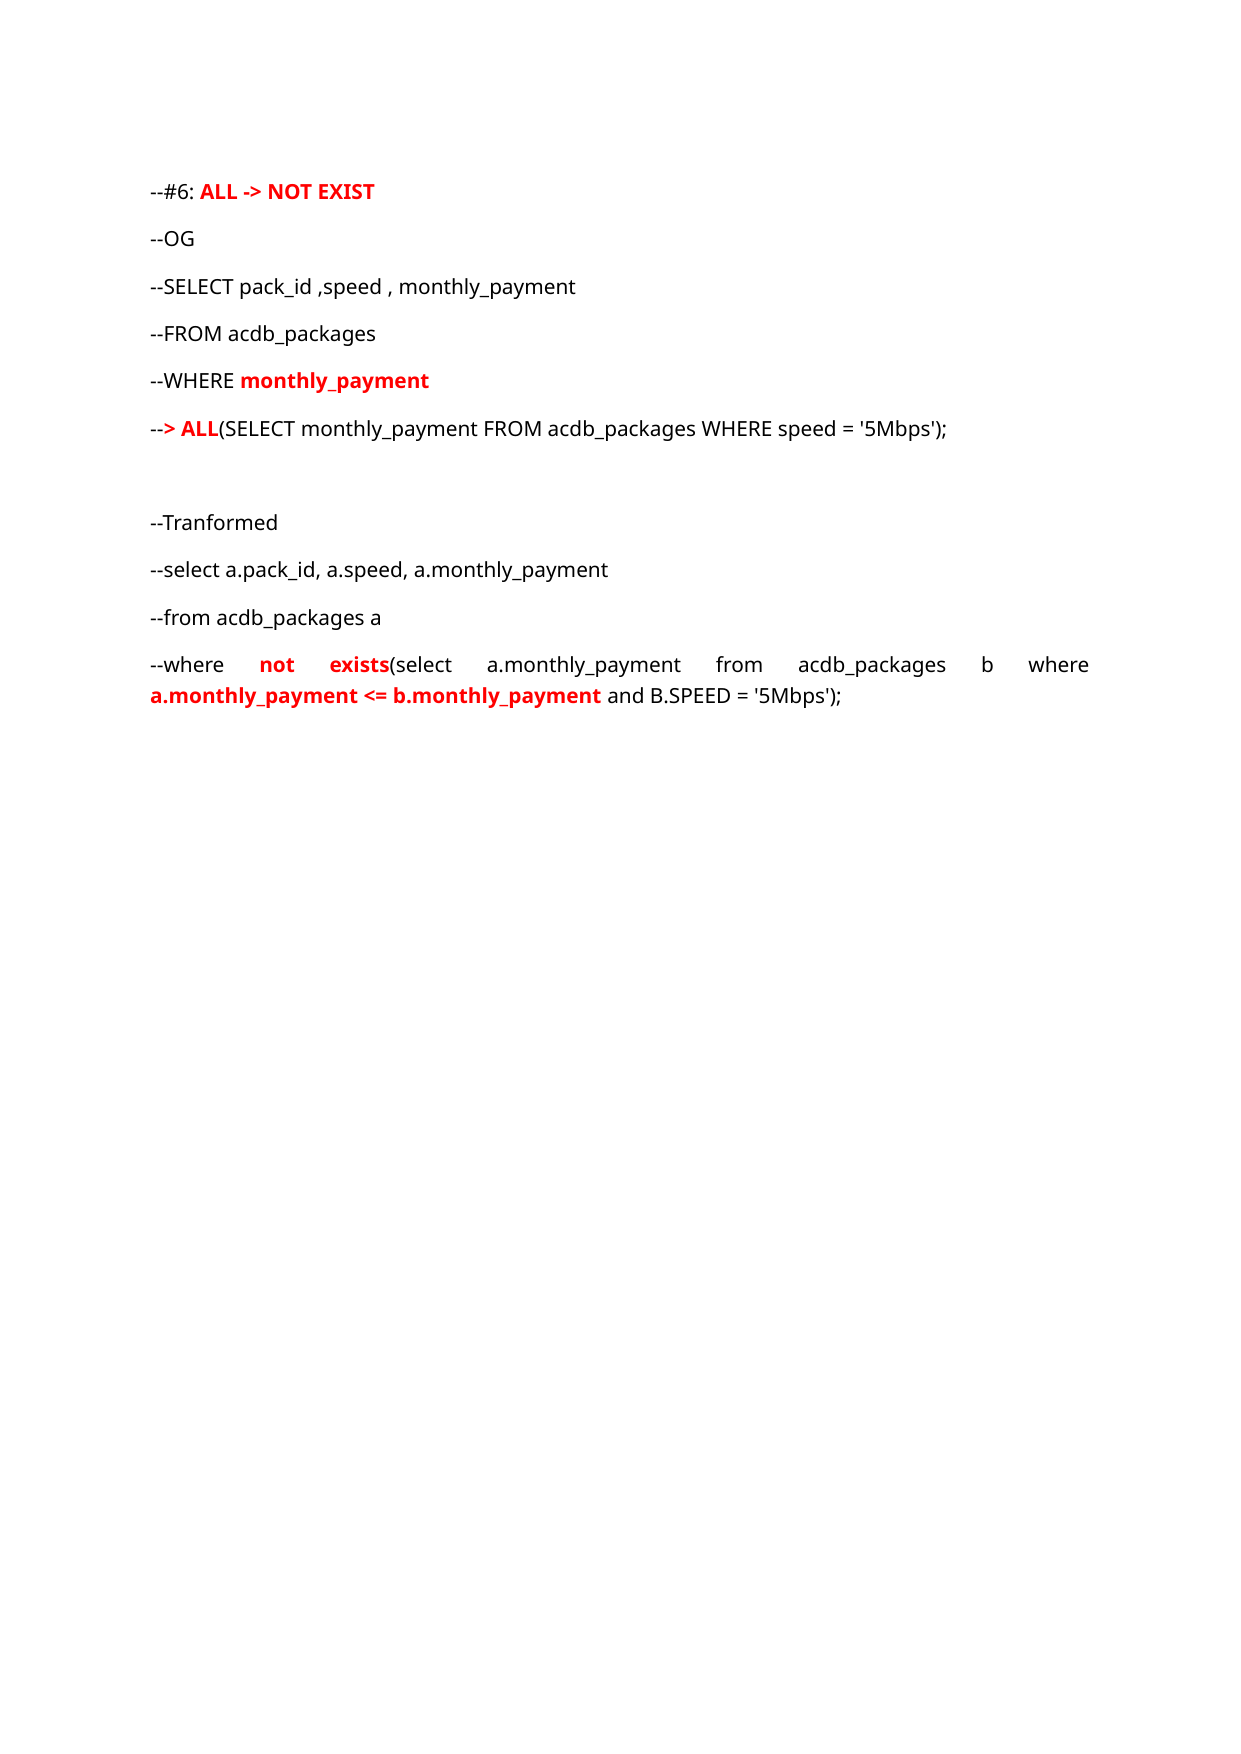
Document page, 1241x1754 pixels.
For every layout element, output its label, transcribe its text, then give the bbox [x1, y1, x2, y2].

text --Tranformed [150, 508, 1090, 537]
text --where not exists(select a.monthly_payment from acdb_packages b where a.monthly_payment <= b.monthly_payment and B.SPEED = '5Mbps'); [150, 650, 1090, 709]
text --from acdb_packages a [150, 603, 1090, 631]
text --#6: ALL -> NOT EXIST [150, 177, 1090, 206]
text --WHERE monthly_payment [150, 366, 1090, 395]
text --OG [150, 224, 1090, 253]
text --select a.pack_id, a.speed, a.monthly_payment [150, 556, 1090, 584]
text --> ALL(SELECT monthly_payment FROM acdb_packages WHERE speed = '5Mbps'); [150, 414, 1090, 442]
text --SELECT pack_id ,speed , monthly_payment [150, 272, 1090, 300]
text --FROM acdb_packages [150, 319, 1090, 347]
